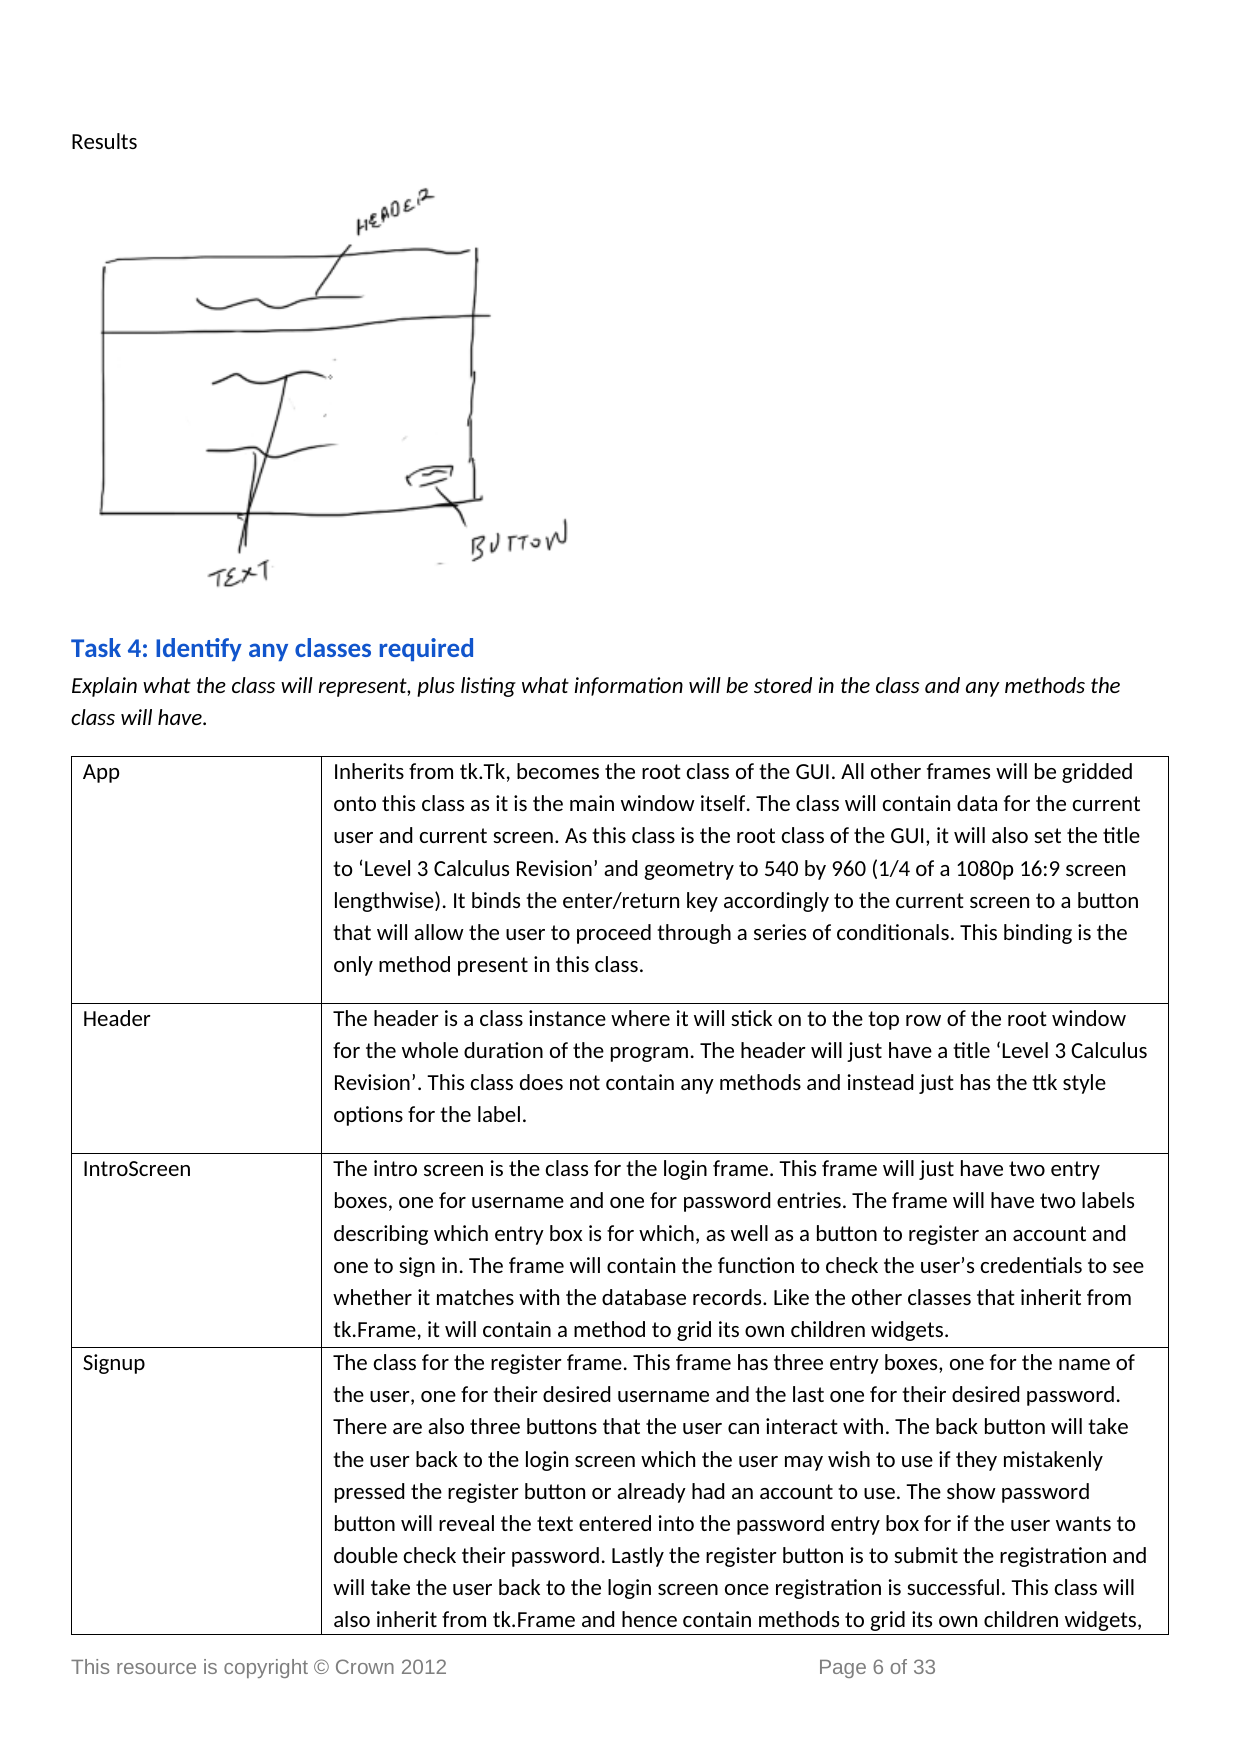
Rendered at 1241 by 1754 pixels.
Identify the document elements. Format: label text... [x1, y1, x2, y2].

table_cell Header [72, 1004, 321, 1153]
table_header Inherits from tk.Tk, becomes the root class of the GUI. All other frames will be gridded onto this class as it is the main window itself. The class will contain data for the current user and current screen. As this class is the root class of the GUI, it will also set the title to ‘Level 3 Calculus Revision’ and geometry to 540 by 960 (1/4 of a 1080p 16:9 screen lengthwise). It binds the enter/return key accordingly to the current screen to a button that will allow the user to proceed through a series of conditionals. This binding is the only method present in this class. [322, 757, 1168, 1003]
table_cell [322, 1348, 1168, 1634]
text Explain what the class will represent, plus listing what information will be stored in the class and any methods the class will have. [71, 671, 1169, 731]
picture [70, 180, 596, 607]
table_cell The header is a class instance where it will stick on to the top row of the root window for the whole duration of the program. The header will just have a title ‘Level 3 Calculus Revision’. This class does not contain any methods and instead just has the ttk style options for the label. [322, 1004, 1168, 1153]
table_cell Signup [72, 1348, 321, 1634]
text Results [71, 127, 1169, 155]
table_cell The intro screen is the class for the login frame. This frame will just have two entry boxes, one for username and one for password entries. The frame will have two labels describing which entry box is for which, as well as a button to register an account and one to sign in. The frame will contain the function to check the user’s credentials to see whether it matches with the database records. Like the other classes that inherit from tk.Frame, it will contain a method to grid its own children widgets. [322, 1154, 1168, 1347]
subtitle Task 4: Identify any classes required [71, 632, 1169, 664]
table_header App [72, 757, 321, 1003]
table_cell IntroScreen [72, 1154, 321, 1347]
